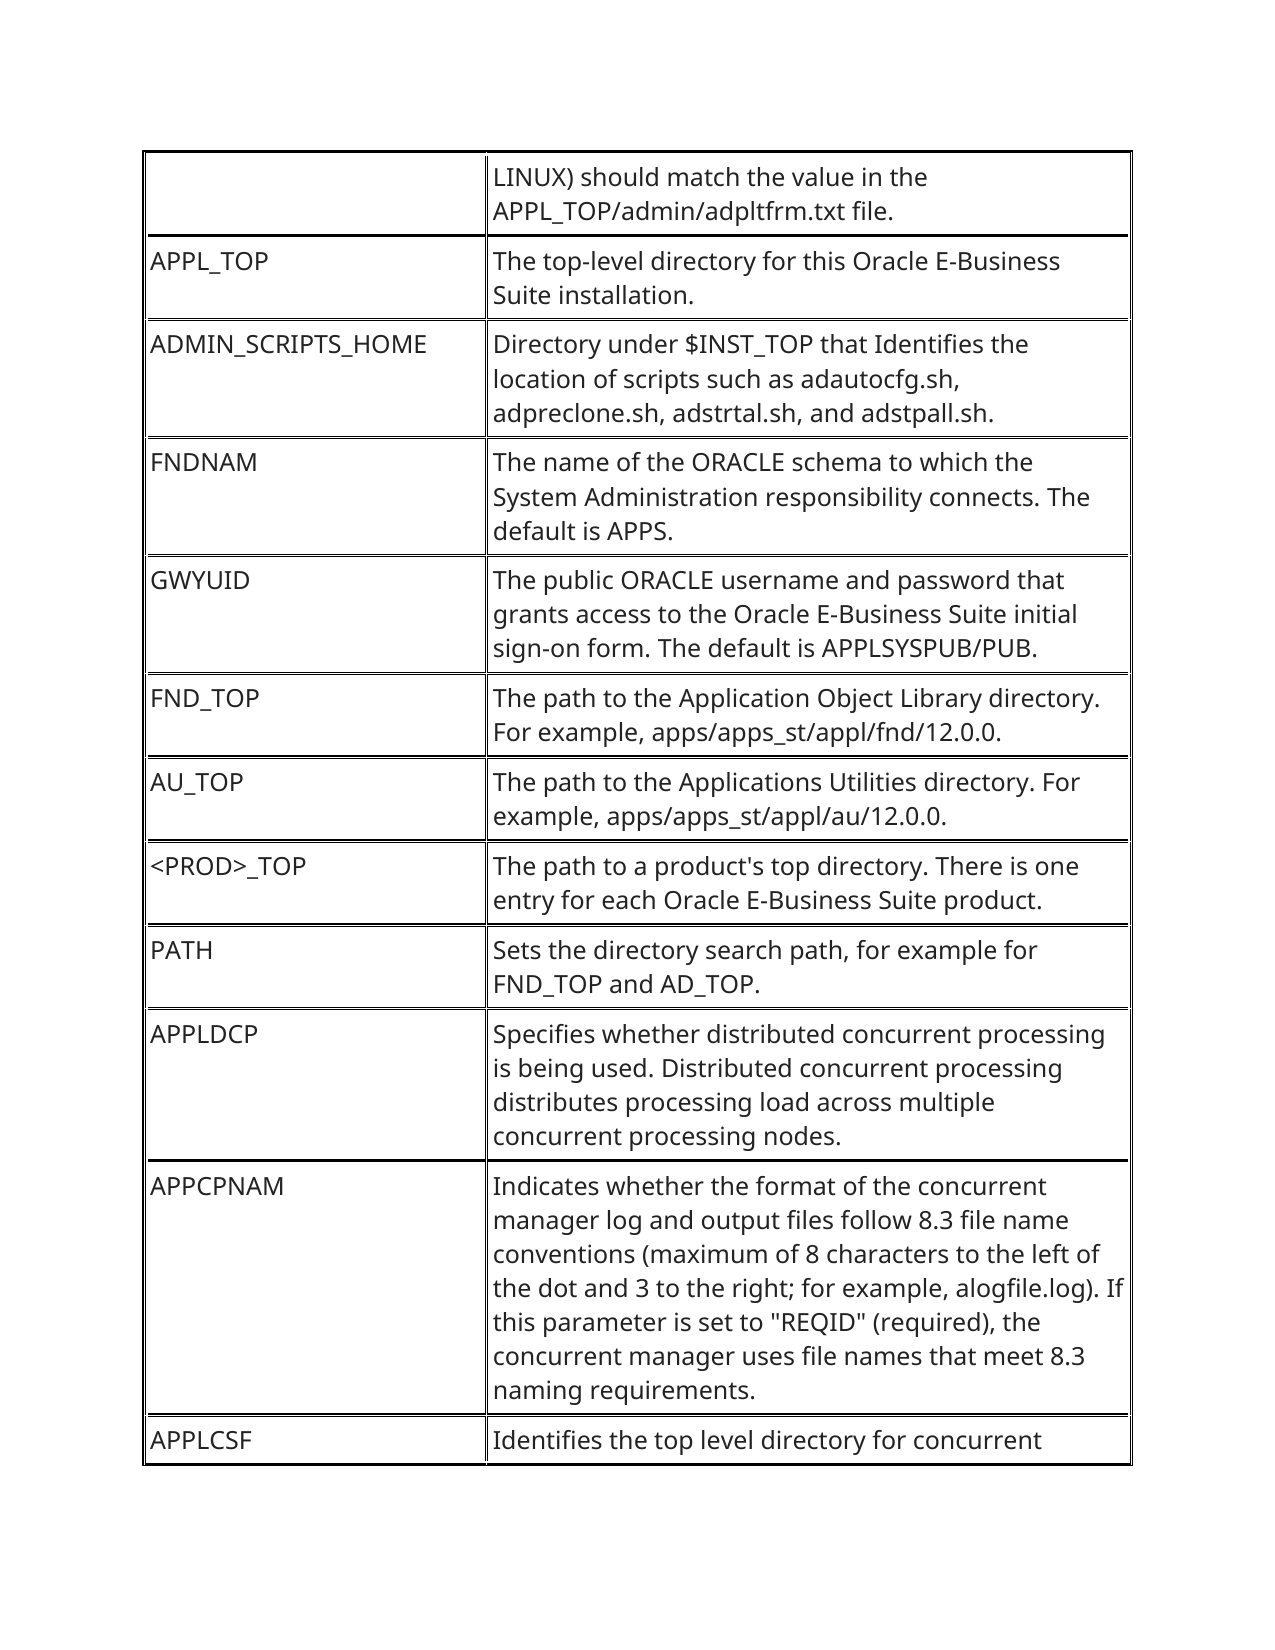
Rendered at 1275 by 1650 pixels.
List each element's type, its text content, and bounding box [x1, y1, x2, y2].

table_cell Specifies whether distributed concurrent processing is being used. Distributed concurrent processing distributes processing load across multiple concurrent processing nodes. [488, 1041, 1130, 1193]
table_cell <PROD>_TOP [146, 873, 485, 957]
table_cell APPCPNAM [144, 1193, 486, 1447]
table_cell Sets the directory search path, for example for FND_TOP and AD_TOP. [488, 957, 1130, 1041]
table_cell PLATFORM [146, 153, 486, 268]
table_cell PATH [146, 957, 485, 1041]
table_cell The path to a product's top directory. There is one entry for each Oracle E-Business Suite product. [488, 873, 1130, 957]
table_cell The path to the Application Object Library directory. For example, apps/apps_st/appl/fnd/12.0.0. [486, 706, 1131, 789]
table_cell APPL_TOP [144, 268, 485, 352]
table_cell The path to the Applications Utilities directory. For example, apps/apps_st/appl/au/12.0.0. [488, 789, 1130, 873]
table_cell Directory under $INST_TOP that Identifies the location of scripts such as adautocfg.sh, adpreclone.sh, adstrtal.sh, and adstpall.sh. [486, 352, 1131, 470]
table_cell FNDNAM [144, 470, 486, 588]
table_cell Indicates whether the format of the concurrent manager log and output files follow 8.3 file name conventions (maximum of 8 characters to the left of the dot and 3 to the right; for example, alogfile.log). If this parameter is set to "REQID" (required), the concurrent manager uses file names that meet 8.3 naming requirements. [486, 1193, 1131, 1447]
table_cell ADMIN_SCRIPTS_HOME [144, 352, 486, 470]
table_cell The public ORACLE username and password that grants access to the Oracle E-Business Suite initial sign-on form. The default is APPLSYSPUB/PUB. [486, 588, 1131, 706]
table_cell The top-level directory for this Oracle E-Business Suite installation. [488, 268, 1131, 352]
table_cell The name of the ORACLE schema to which the System Administration responsibility connects. The default is APPS. [486, 470, 1131, 588]
table_cell AU_TOP [146, 789, 485, 873]
table_cell FND_TOP [144, 706, 486, 789]
table_cell The operating system in use. The value (for example, LINUX) should match the value in the APPL_TOP/admin/adpltfrm.txt file. [486, 153, 1130, 268]
table_cell APPLDCP [146, 1041, 485, 1193]
table_cell GWYUID [144, 588, 486, 706]
